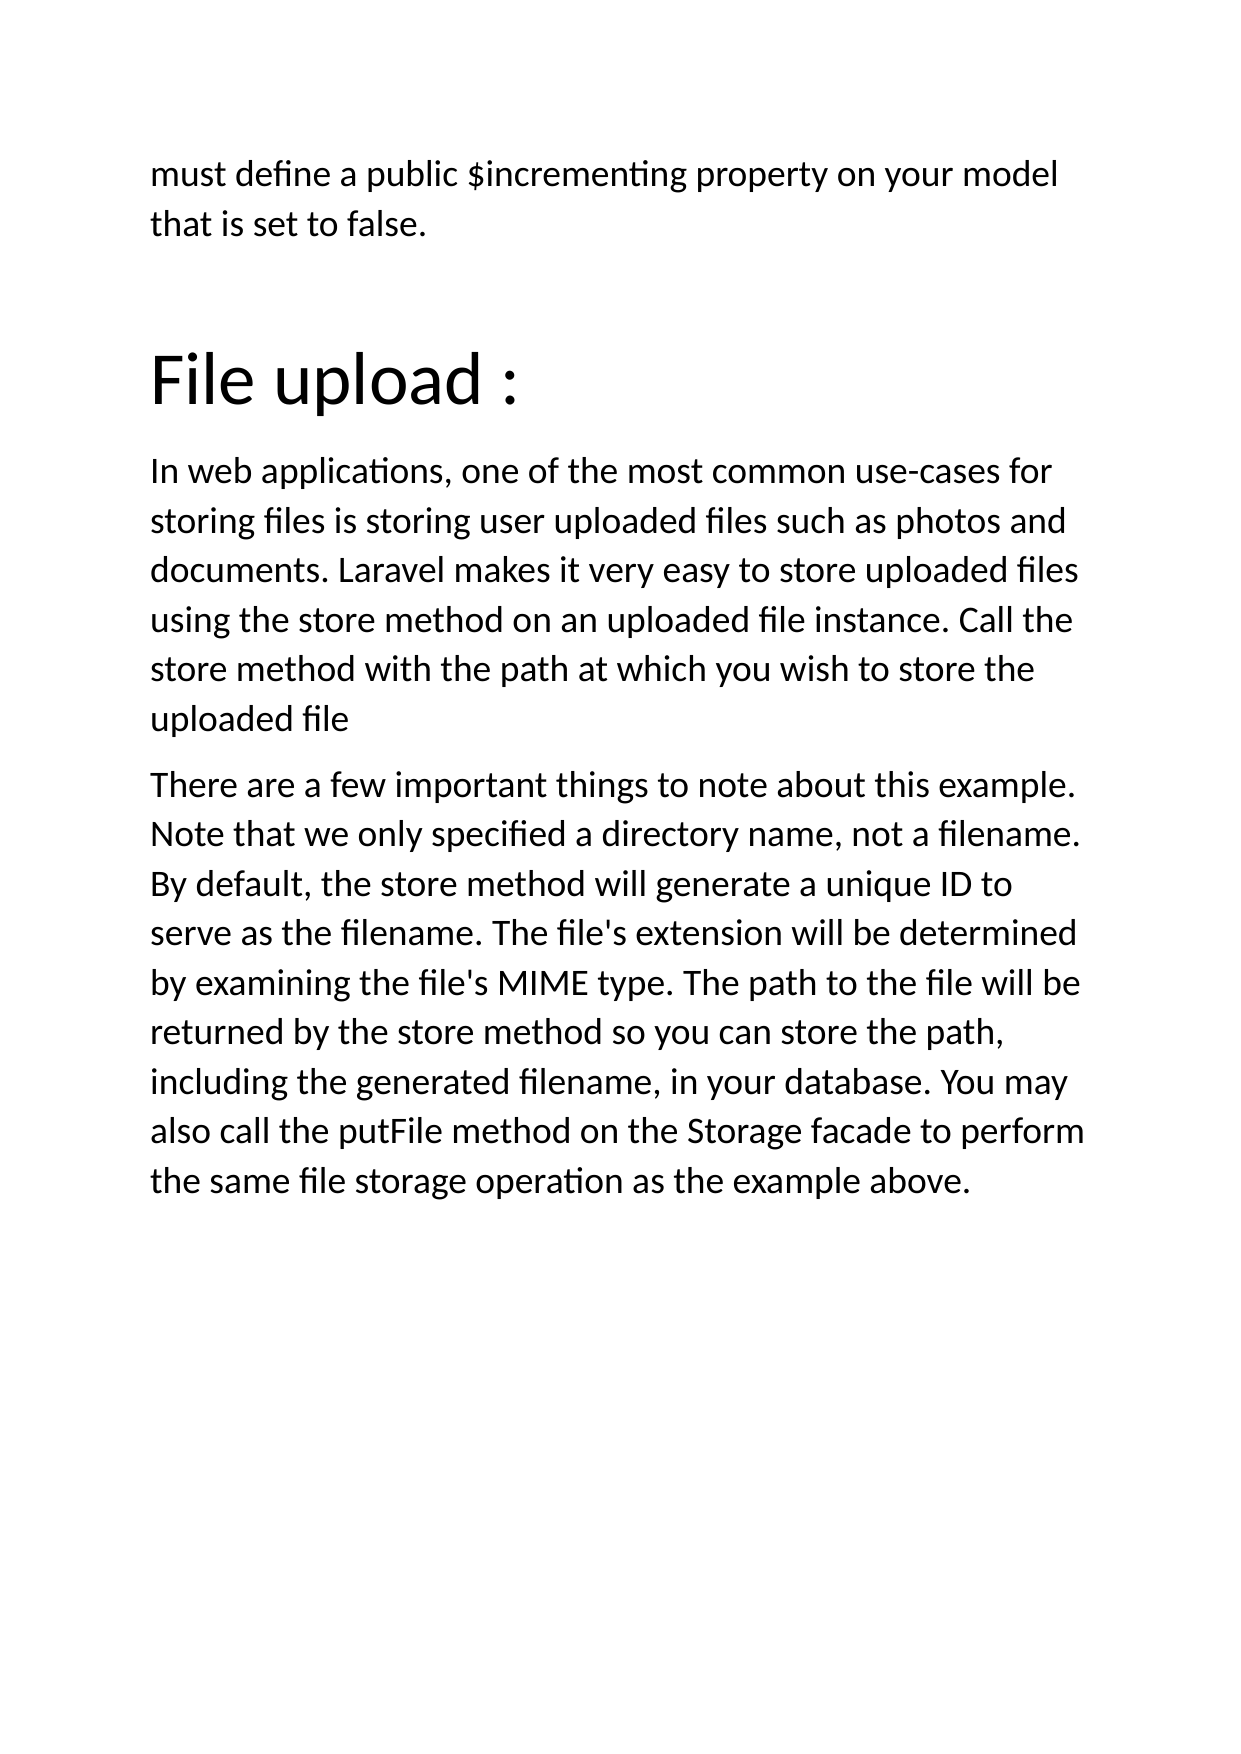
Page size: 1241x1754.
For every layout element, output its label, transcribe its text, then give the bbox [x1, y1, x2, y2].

text File upload : [150, 332, 1090, 423]
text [150, 150, 1090, 245]
text In web applications, one of the most common use-cases for storing files is storing user uploaded files such as photos and documents. Laravel makes it very easy to store uploaded files using the store method on an uploaded file instance. Call the store method with the path at which you wish to store the uploaded file [150, 447, 1090, 741]
text There are a few important things to note about this example. Note that we only specified a directory name, not a filename. By default, the store method will generate a unique ID to serve as the filename. The file's extension will be determined by examining the file's MIME type. The path to the file will be returned by the store method so you can store the path, including the generated filename, in your database. You may also call the putFile method on the Storage facade to perform the same file storage operation as the example above. [150, 761, 1090, 1202]
